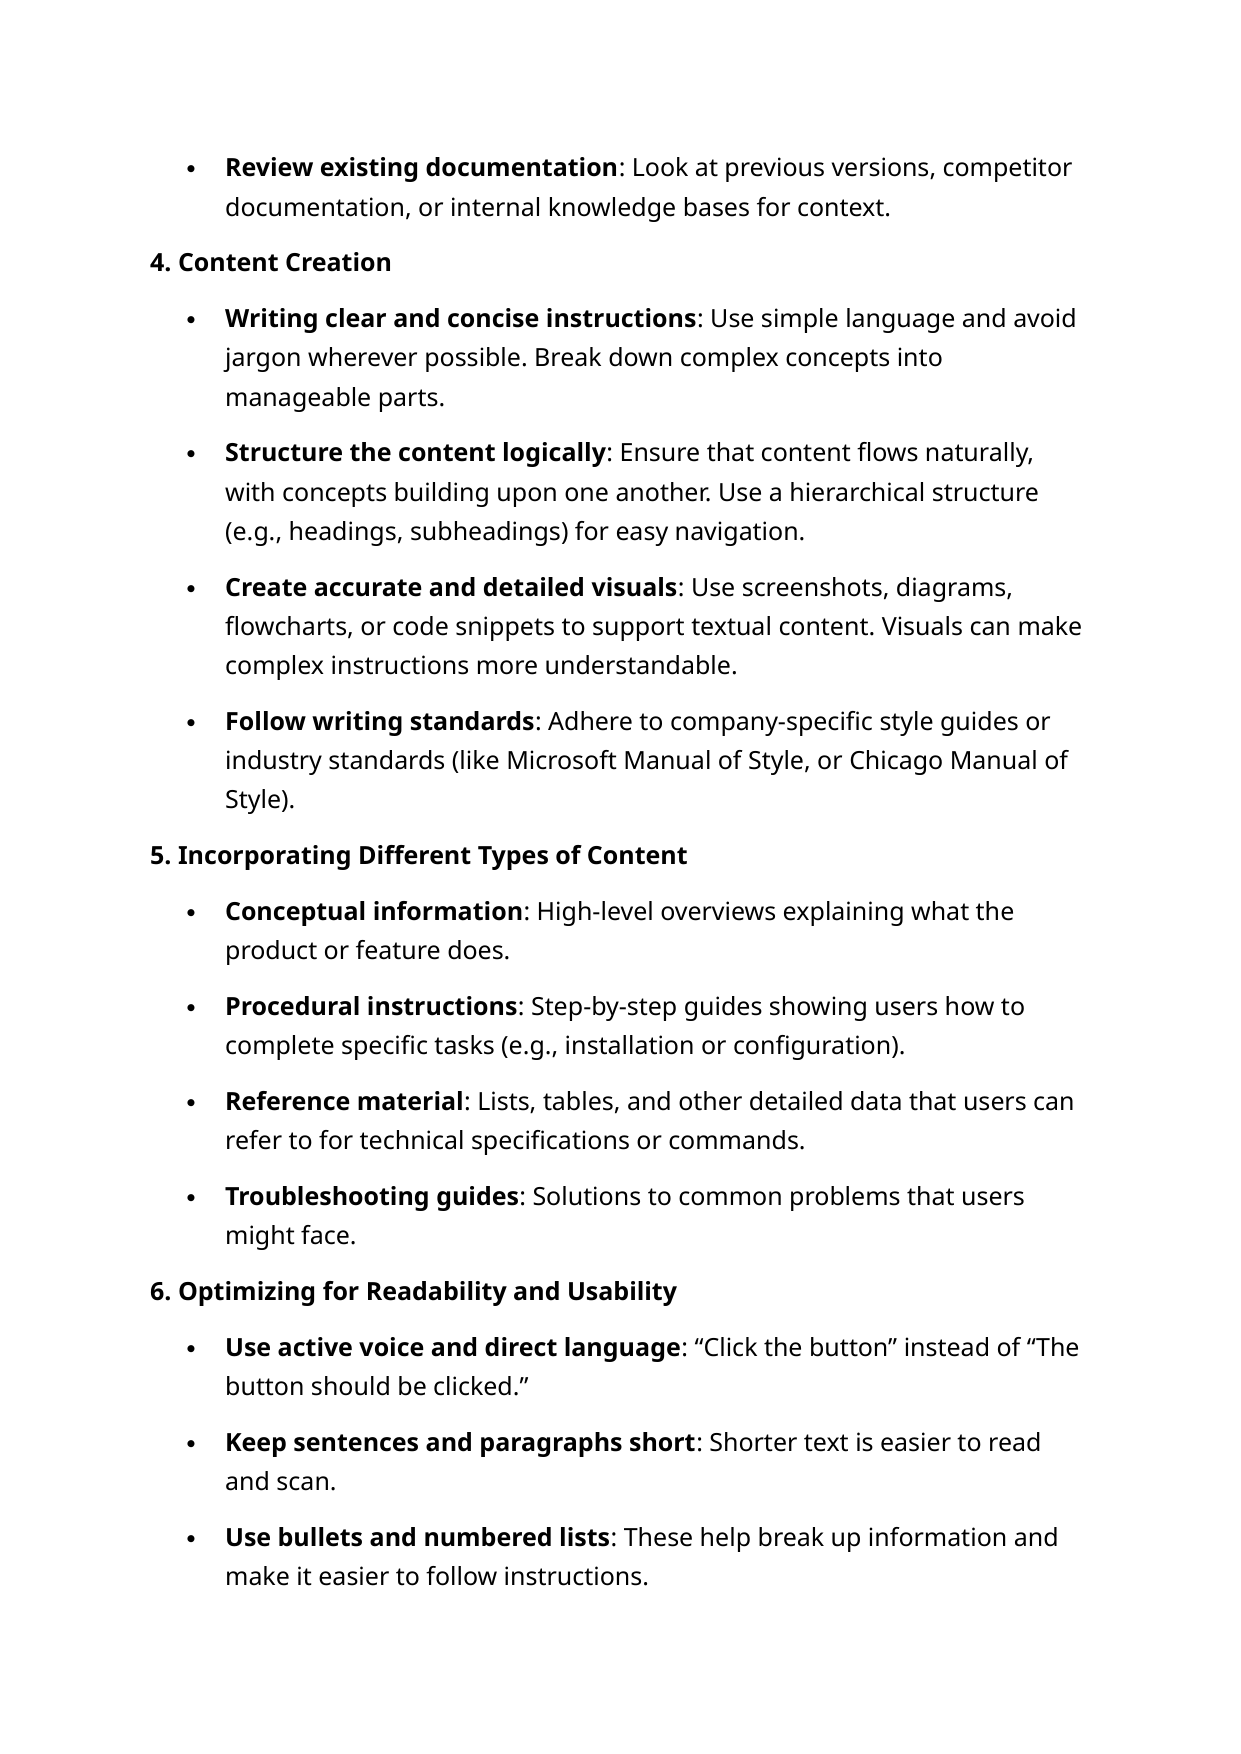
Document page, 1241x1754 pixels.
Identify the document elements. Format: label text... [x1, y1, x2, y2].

list Create accurate and detailed visuals: Use screenshots, diagrams, flowcharts, or code snippets to support textual content. Visuals can make complex instructions more understandable. [187, 569, 1090, 682]
text 5. Incorporating Different Types of Content [150, 837, 1090, 872]
list Use active voice and direct language: “Click the button” instead of “The button should be clicked.” [187, 1329, 1090, 1402]
list Writing clear and concise instructions: Use simple language and avoid jargon wherever possible. Break down complex concepts into manageable parts. [187, 301, 1090, 413]
list Use bullets and numbered lists: These help break up information and make it easier to follow instructions. [187, 1519, 1090, 1592]
text 6. Optimizing for Readability and Usability [150, 1273, 1090, 1307]
list Structure the content logically: Ensure that content flows naturally, with concepts building upon one another. Use a hierarchical structure (e.g., headings, subheadings) for easy navigation. [187, 435, 1090, 547]
list Procedural instructions: Step-by-step guides showing users how to complete specific tasks (e.g., installation or configuration). [187, 988, 1090, 1062]
text 4. Content Creation [150, 245, 1090, 279]
list Troubleshooting guides: Solutions to common problems that users might face. [187, 1178, 1090, 1252]
list Keep sentences and paragraphs short: Shorter text is easier to read and scan. [187, 1424, 1090, 1497]
list Reference material: Lists, tables, and other detailed data that users can refer to for technical specifications or commands. [187, 1083, 1090, 1157]
list Review existing documentation: Look at previous versions, competitor documentation, or internal knowledge bases for context. [187, 150, 1090, 223]
list Conceptual information: High-level overviews explaining what the product or feature does. [187, 893, 1090, 967]
list Follow writing standards: Adhere to company-specific style guides or industry standards (like Microsoft Manual of Style, or Chicago Manual of Style). [187, 703, 1090, 816]
